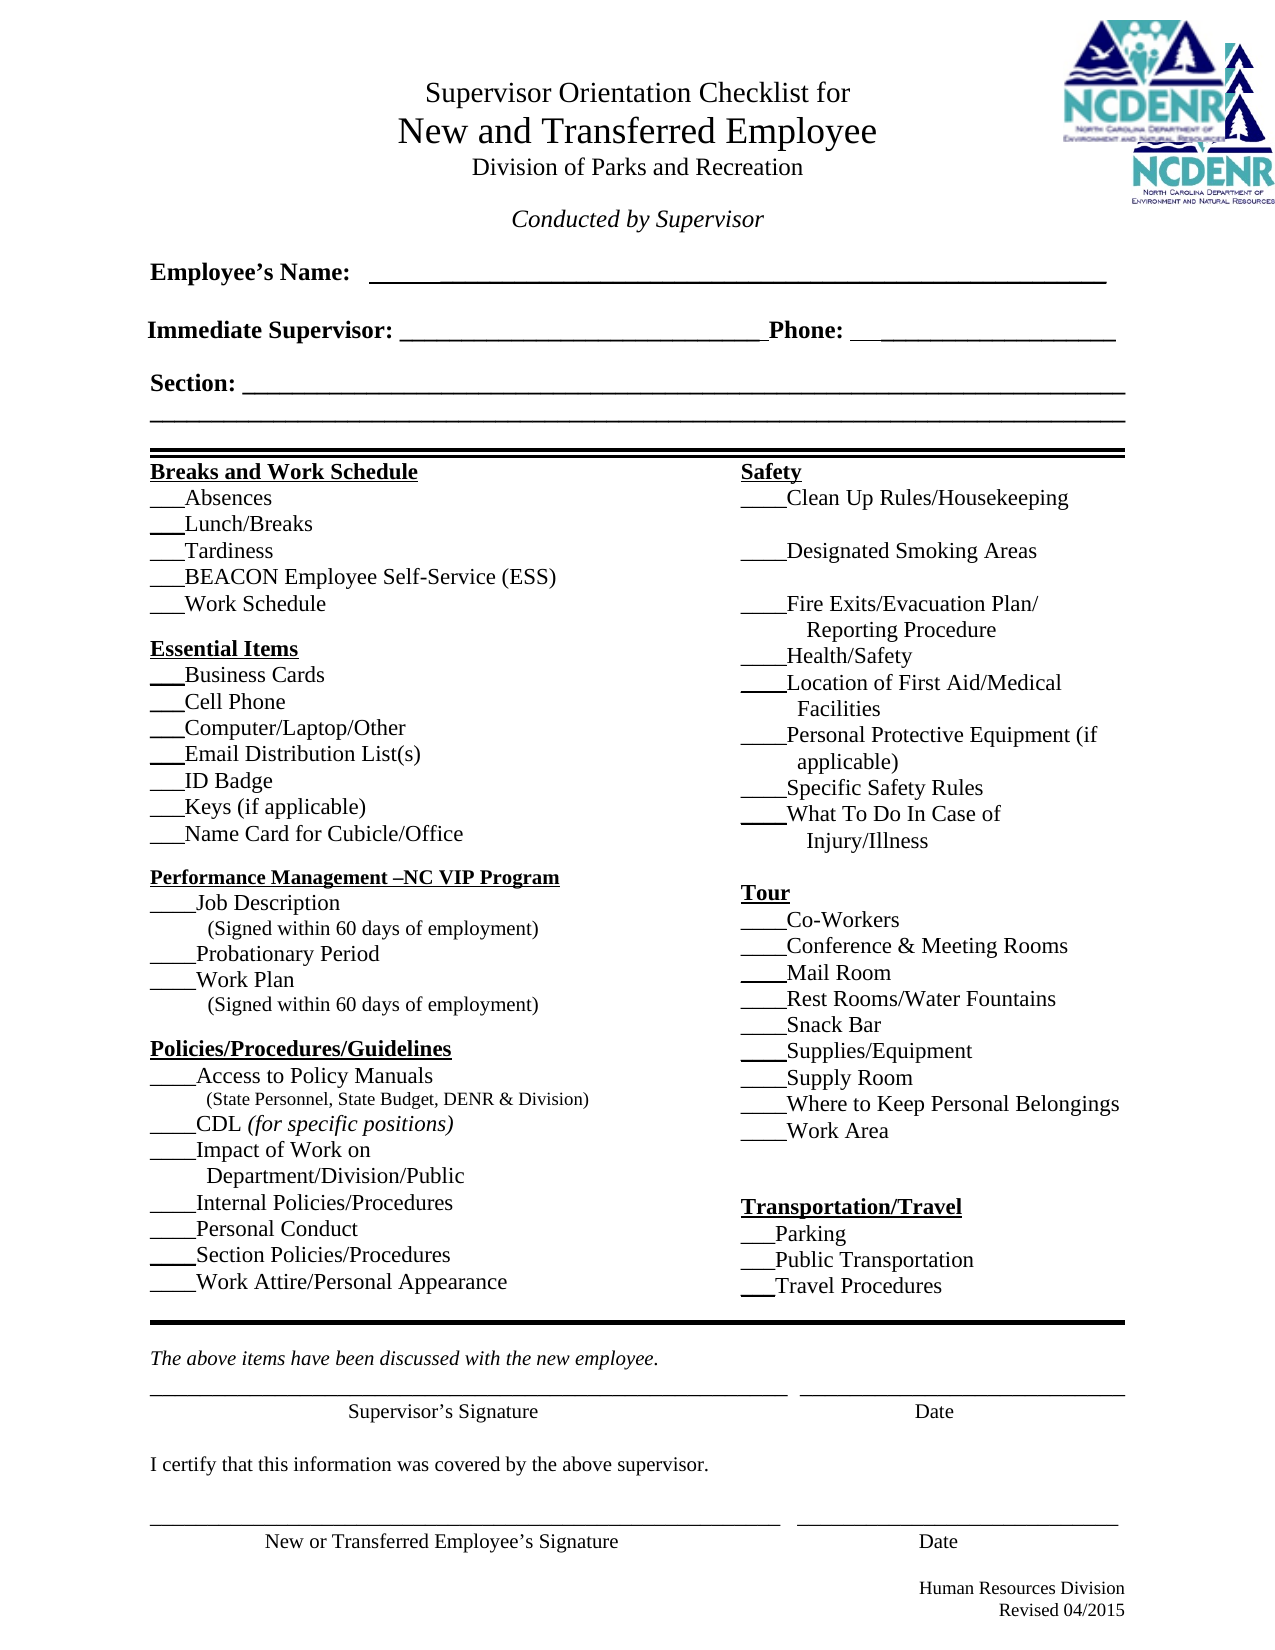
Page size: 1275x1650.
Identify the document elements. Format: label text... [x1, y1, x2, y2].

text ____Work Area [741, 1117, 1125, 1143]
text ____CDL (for specific positions) [150, 1110, 600, 1136]
text ___Business Cards [150, 661, 600, 688]
text ___Lunch/Breaks [150, 511, 600, 537]
text ____Work Plan [150, 966, 600, 992]
text (State Personnel, State Budget, DENR & Division) [197, 1088, 600, 1110]
text Supervisor’s Signature Date [150, 1399, 1125, 1423]
text ____Section Policies/Procedures [150, 1242, 600, 1268]
text Performance Management –NC VIP Program [150, 865, 600, 889]
text Policies/Procedures/Guidelines [150, 1036, 600, 1062]
text ____Location of First Aid/Medical Facilities [741, 669, 1125, 721]
text New or Transferred Employee’s Signature Date [150, 1529, 1125, 1553]
text ____What To Do In Case of Injury/Illness [741, 800, 1125, 853]
text ___Email Distribution List(s) [150, 741, 600, 767]
text Conducted by Supervisor [150, 204, 1125, 233]
text ___Absences [150, 484, 600, 511]
text ___Cell Phone [150, 688, 600, 714]
text ___Name Card for Cubicle/Office [150, 819, 600, 846]
text (Signed within 60 days of employment) [150, 992, 600, 1016]
text Employee’s Name: [150, 257, 1125, 286]
text ___Parking [675, 1220, 1125, 1246]
text ____Rest Rooms/Water Fountains [675, 985, 1125, 1011]
text I certify that this information was covered by the above supervisor. [150, 1452, 1125, 1476]
text _______________________________________________________ ____________________________ [150, 1502, 1125, 1529]
text ____Job Description [150, 889, 600, 916]
text ___Public Transportation [675, 1246, 1125, 1272]
text ____Health/Safety [675, 642, 1125, 669]
text Tour [675, 879, 1125, 906]
text (Signed within 60 days of employment) [150, 916, 600, 939]
text Immediate Supervisor: Phone: [141, 315, 1125, 343]
text ____Probationary Period [150, 939, 600, 966]
picture [1131, 43, 1275, 205]
text ____Internal Policies/Procedures [150, 1189, 600, 1215]
text ____Clean Up Rules/Housekeeping [675, 484, 1125, 537]
text ____Supply Room [675, 1064, 1125, 1090]
text ____Designated Smoking Areas [675, 537, 1125, 589]
text Section: [150, 368, 1125, 421]
text ____Snack Bar [675, 1011, 1125, 1038]
text ___Keys (if applicable) [150, 793, 600, 819]
text ___Tardiness [150, 537, 600, 563]
text ____Conference & Meeting Rooms [675, 932, 1125, 958]
text ____Co-Workers [675, 906, 1125, 932]
text ___ID Badge [150, 767, 600, 793]
text ___Work Schedule [150, 589, 600, 616]
text ____Supplies/Equipment [675, 1038, 1125, 1064]
text ____Personal Protective Equipment (if applicable) [741, 721, 1125, 774]
text ____Mail Room [675, 958, 1125, 985]
text Essential Items [150, 635, 600, 661]
text ____Fire Exits/Evacuation Plan/ Reporting Procedure [741, 589, 1125, 642]
text ____Work Attire/Personal Appearance [150, 1268, 600, 1294]
text ____Impact of Work on Department/Division/Public [150, 1136, 600, 1189]
text ___Computer/Laptop/Other [150, 714, 600, 741]
text Breaks and Work Schedule [150, 458, 600, 484]
text Safety [675, 458, 1125, 484]
text ____Personal Conduct [150, 1215, 600, 1242]
text ___Travel Procedures [675, 1272, 1125, 1299]
text The above items have been discussed with the new employee. [150, 1346, 1125, 1370]
text ____Access to Policy Manuals [150, 1062, 600, 1088]
text ___________________________________________________ __________________________ [150, 1370, 1125, 1399]
text ____Specific Safety Rules [675, 774, 1125, 800]
text Transportation/Travel [675, 1193, 1125, 1220]
text ___BEACON Employee Self-Service (ESS) [150, 563, 600, 589]
text ____Where to Keep Personal Belongings [741, 1090, 1125, 1117]
